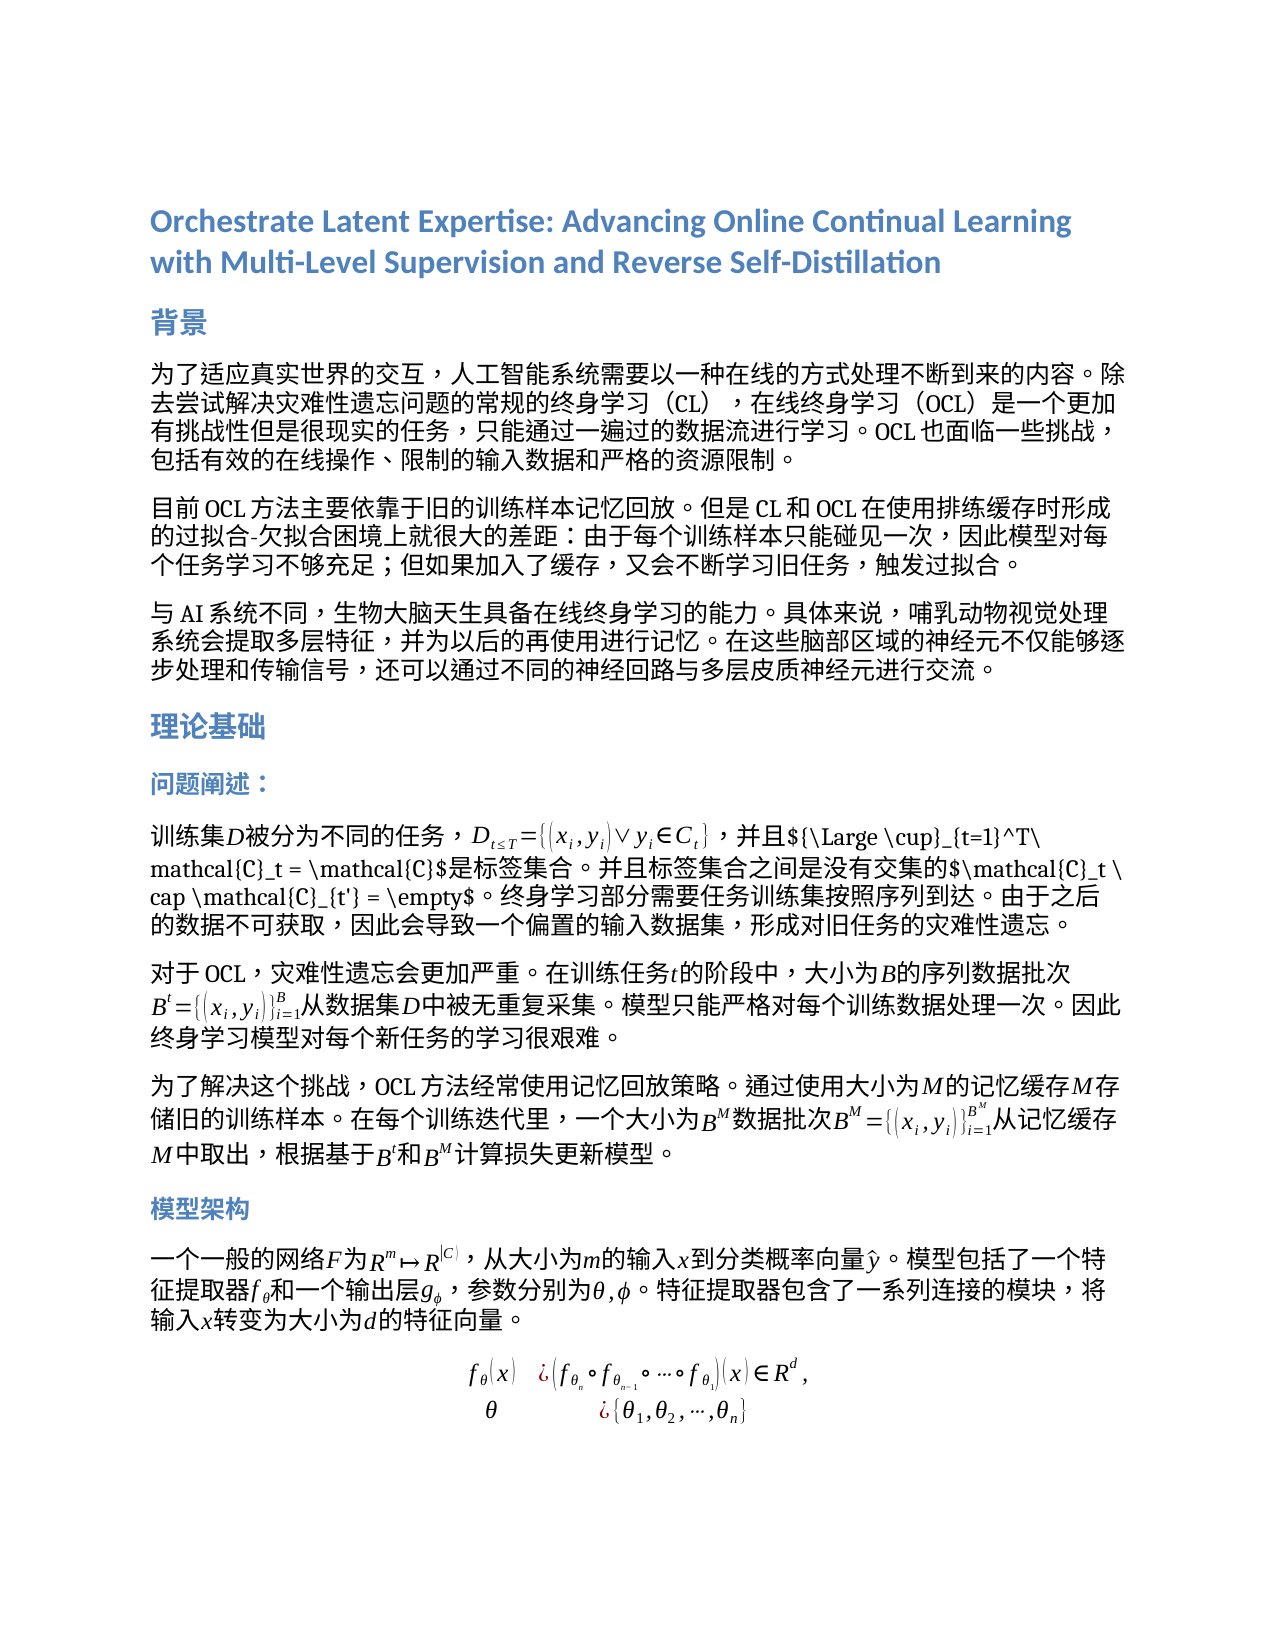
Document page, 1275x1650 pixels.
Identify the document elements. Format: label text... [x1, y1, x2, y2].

text 为了解决这个挑战，OCL方法经常使用记忆回放策略。通过使用大小为的记忆缓存存储旧的训练样本。在每个训练迭代里，一个大小为数据批次从记忆缓存中取出，根据基于和计算损失更新模型。 [150, 1072, 1125, 1171]
text 与AI系统不同，生物大脑天生具备在线终身学习的能力。具体来说，哺乳动物视觉处理系统会提取多层特征，并为以后的再使用进行记忆。在这些脑部区域的神经元不仅能够逐步处理和传输信号，还可以通过不同的神经回路与多层皮质神经元进行交流。 [150, 599, 1125, 686]
subtitle 理论基础 [150, 707, 1125, 746]
text 训练集被分为不同的任务，，并且${\Large \cup}_{t=1}^T\mathcal{C}_t = \mathcal{C}$是标签集合。并且标签集合之间是没有交集的$\mathcal{C}_t \cap \mathcal{C}_{t'} = \empty$。终身学习部分需要任务训练集按照序列到达。由于之后的数据不可获取，因此会导致一个偏置的输入数据集，形成对旧任务的灾难性遗忘。 [150, 820, 1125, 941]
subtitle 背景 [150, 302, 1125, 342]
text 目前OCL方法主要依靠于旧的训练样本记忆回放。但是CL和OCL在使用排练缓存时形成的过拟合-欠拟合困境上就很大的差距：由于每个训练样本只能碰见一次，因此模型对每个任务学习不够充足；但如果加入了缓存，又会不断学习旧任务，触发过拟合。 [150, 494, 1125, 581]
subtitle 问题阐述： [150, 767, 1125, 801]
subtitle Orchestrate Latent Expertise: Advancing Online Continual Learning with Multi-Level Supervision and Reverse Self-Distillation [150, 200, 1125, 281]
text 对于OCL，灾难性遗忘会更加严重。在训练任务的阶段中，大小为的序列数据批次从数据集中被无重复采集。模型只能严格对每个训练数据处理一次。因此终身学习模型对每个新任务的学习很艰难。 [150, 959, 1125, 1054]
subtitle 模型架构 [150, 1192, 1125, 1226]
text 一个一般的网络为，从大小为的输入到分类概率向量。模型包括了一个特征提取器和一个输出层，参数分别为。特征提取器包含了一系列连接的模块，将输入转变为大小为的特征向量。 [150, 1244, 1125, 1336]
text 为了适应真实世界的交互，人工智能系统需要以一种在线的方式处理不断到来的内容。除去尝试解决灾难性遗忘问题的常规的终身学习（CL），在线终身学习（OCL）是一个更加有挑战性但是很现实的任务，只能通过一遍过的数据流进行学习。OCL也面临一些挑战，包括有效的在线操作、限制的输入数据和严格的资源限制。 [150, 361, 1125, 476]
